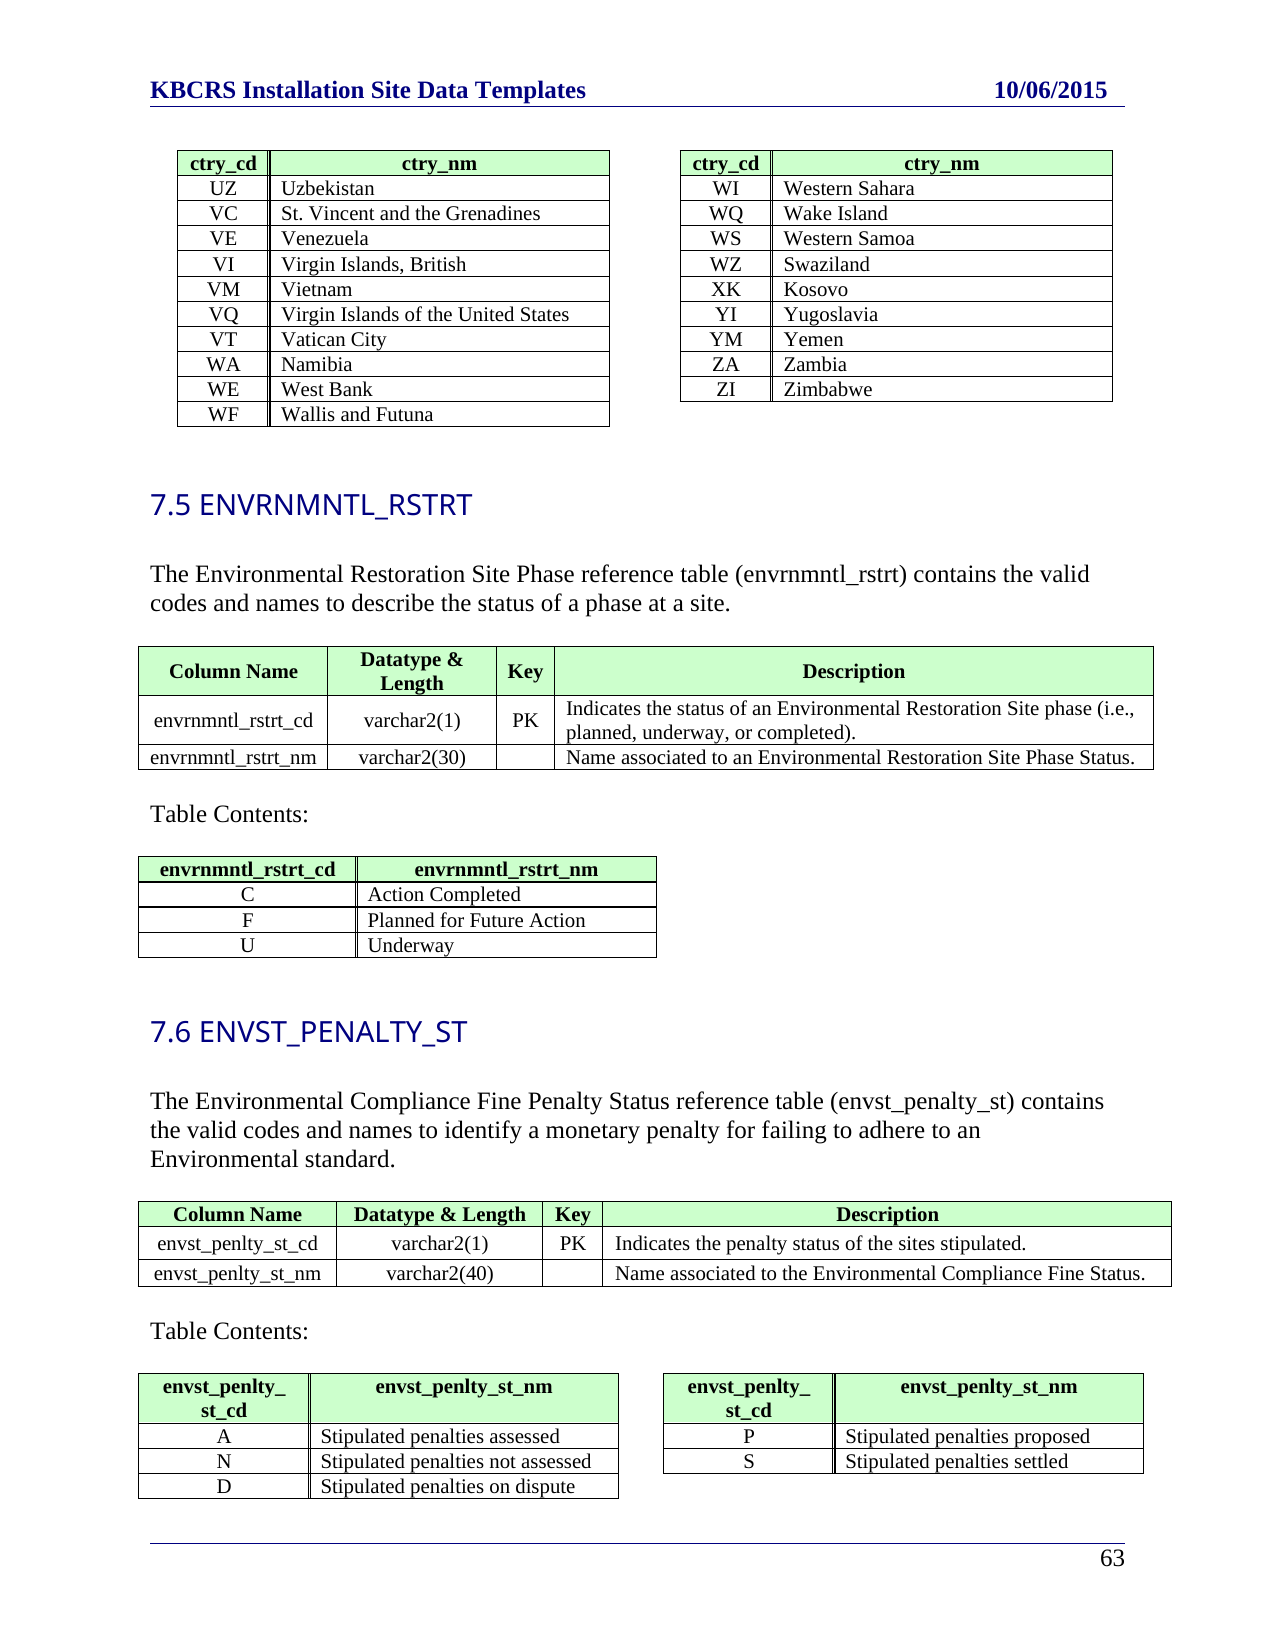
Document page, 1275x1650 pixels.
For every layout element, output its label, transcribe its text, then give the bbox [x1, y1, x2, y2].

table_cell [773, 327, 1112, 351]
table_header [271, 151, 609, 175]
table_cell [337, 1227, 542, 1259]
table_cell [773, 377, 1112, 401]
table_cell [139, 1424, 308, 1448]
subtitle ENVRNMNTL_RSTRT [150, 484, 1125, 524]
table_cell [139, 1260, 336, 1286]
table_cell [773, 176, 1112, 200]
text Table Contents: [150, 799, 1125, 827]
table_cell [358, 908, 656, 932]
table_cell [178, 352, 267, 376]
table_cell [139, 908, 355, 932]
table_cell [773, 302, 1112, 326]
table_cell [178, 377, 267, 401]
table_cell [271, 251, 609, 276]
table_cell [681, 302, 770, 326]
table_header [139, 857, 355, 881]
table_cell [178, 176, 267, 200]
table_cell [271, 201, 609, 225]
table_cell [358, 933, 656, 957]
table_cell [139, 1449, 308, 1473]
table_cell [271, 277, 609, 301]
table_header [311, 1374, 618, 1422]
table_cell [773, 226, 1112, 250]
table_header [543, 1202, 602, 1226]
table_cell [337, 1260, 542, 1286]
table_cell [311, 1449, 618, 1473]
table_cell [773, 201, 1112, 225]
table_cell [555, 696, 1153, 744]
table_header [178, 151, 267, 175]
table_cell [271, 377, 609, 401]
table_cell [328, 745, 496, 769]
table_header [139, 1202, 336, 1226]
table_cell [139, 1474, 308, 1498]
text The Environmental Compliance Fine Penalty Status reference table (envst_penalty_st) contains the valid codes and names to identify a monetary penalty for failing to adhere to an Environmental standard. [150, 1086, 1125, 1172]
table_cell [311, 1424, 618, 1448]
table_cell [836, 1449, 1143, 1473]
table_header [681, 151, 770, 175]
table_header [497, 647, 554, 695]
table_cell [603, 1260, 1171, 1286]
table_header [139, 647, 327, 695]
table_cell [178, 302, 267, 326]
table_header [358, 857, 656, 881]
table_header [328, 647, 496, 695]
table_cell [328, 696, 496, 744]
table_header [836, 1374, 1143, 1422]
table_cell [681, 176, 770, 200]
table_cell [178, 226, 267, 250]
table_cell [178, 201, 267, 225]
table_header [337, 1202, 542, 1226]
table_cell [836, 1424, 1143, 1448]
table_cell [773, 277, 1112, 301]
text Table Contents: [150, 1316, 1125, 1344]
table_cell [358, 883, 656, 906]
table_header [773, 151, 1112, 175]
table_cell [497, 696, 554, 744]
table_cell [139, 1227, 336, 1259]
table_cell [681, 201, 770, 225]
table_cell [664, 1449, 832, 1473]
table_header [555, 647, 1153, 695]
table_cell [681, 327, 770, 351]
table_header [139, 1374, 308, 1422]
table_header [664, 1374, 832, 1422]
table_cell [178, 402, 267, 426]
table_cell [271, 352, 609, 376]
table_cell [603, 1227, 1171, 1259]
text The Environmental Restoration Site Phase reference table (envrnmntl_rstrt) contains the valid codes and names to describe the status of a phase at a site. [150, 559, 1125, 617]
subtitle ENVST_PENALTY_ST [150, 1011, 1125, 1051]
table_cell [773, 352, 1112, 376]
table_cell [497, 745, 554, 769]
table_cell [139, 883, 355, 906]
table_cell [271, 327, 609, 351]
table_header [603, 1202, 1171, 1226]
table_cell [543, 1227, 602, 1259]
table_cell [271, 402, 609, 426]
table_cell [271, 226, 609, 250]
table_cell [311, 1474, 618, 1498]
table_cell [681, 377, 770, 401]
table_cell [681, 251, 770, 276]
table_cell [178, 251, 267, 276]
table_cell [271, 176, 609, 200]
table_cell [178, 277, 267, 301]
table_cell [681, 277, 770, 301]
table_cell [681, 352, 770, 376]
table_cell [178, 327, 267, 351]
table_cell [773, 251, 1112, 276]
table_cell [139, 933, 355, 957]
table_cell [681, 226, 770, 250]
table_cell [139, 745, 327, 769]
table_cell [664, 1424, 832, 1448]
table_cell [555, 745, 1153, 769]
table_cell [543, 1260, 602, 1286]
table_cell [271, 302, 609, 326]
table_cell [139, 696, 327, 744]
